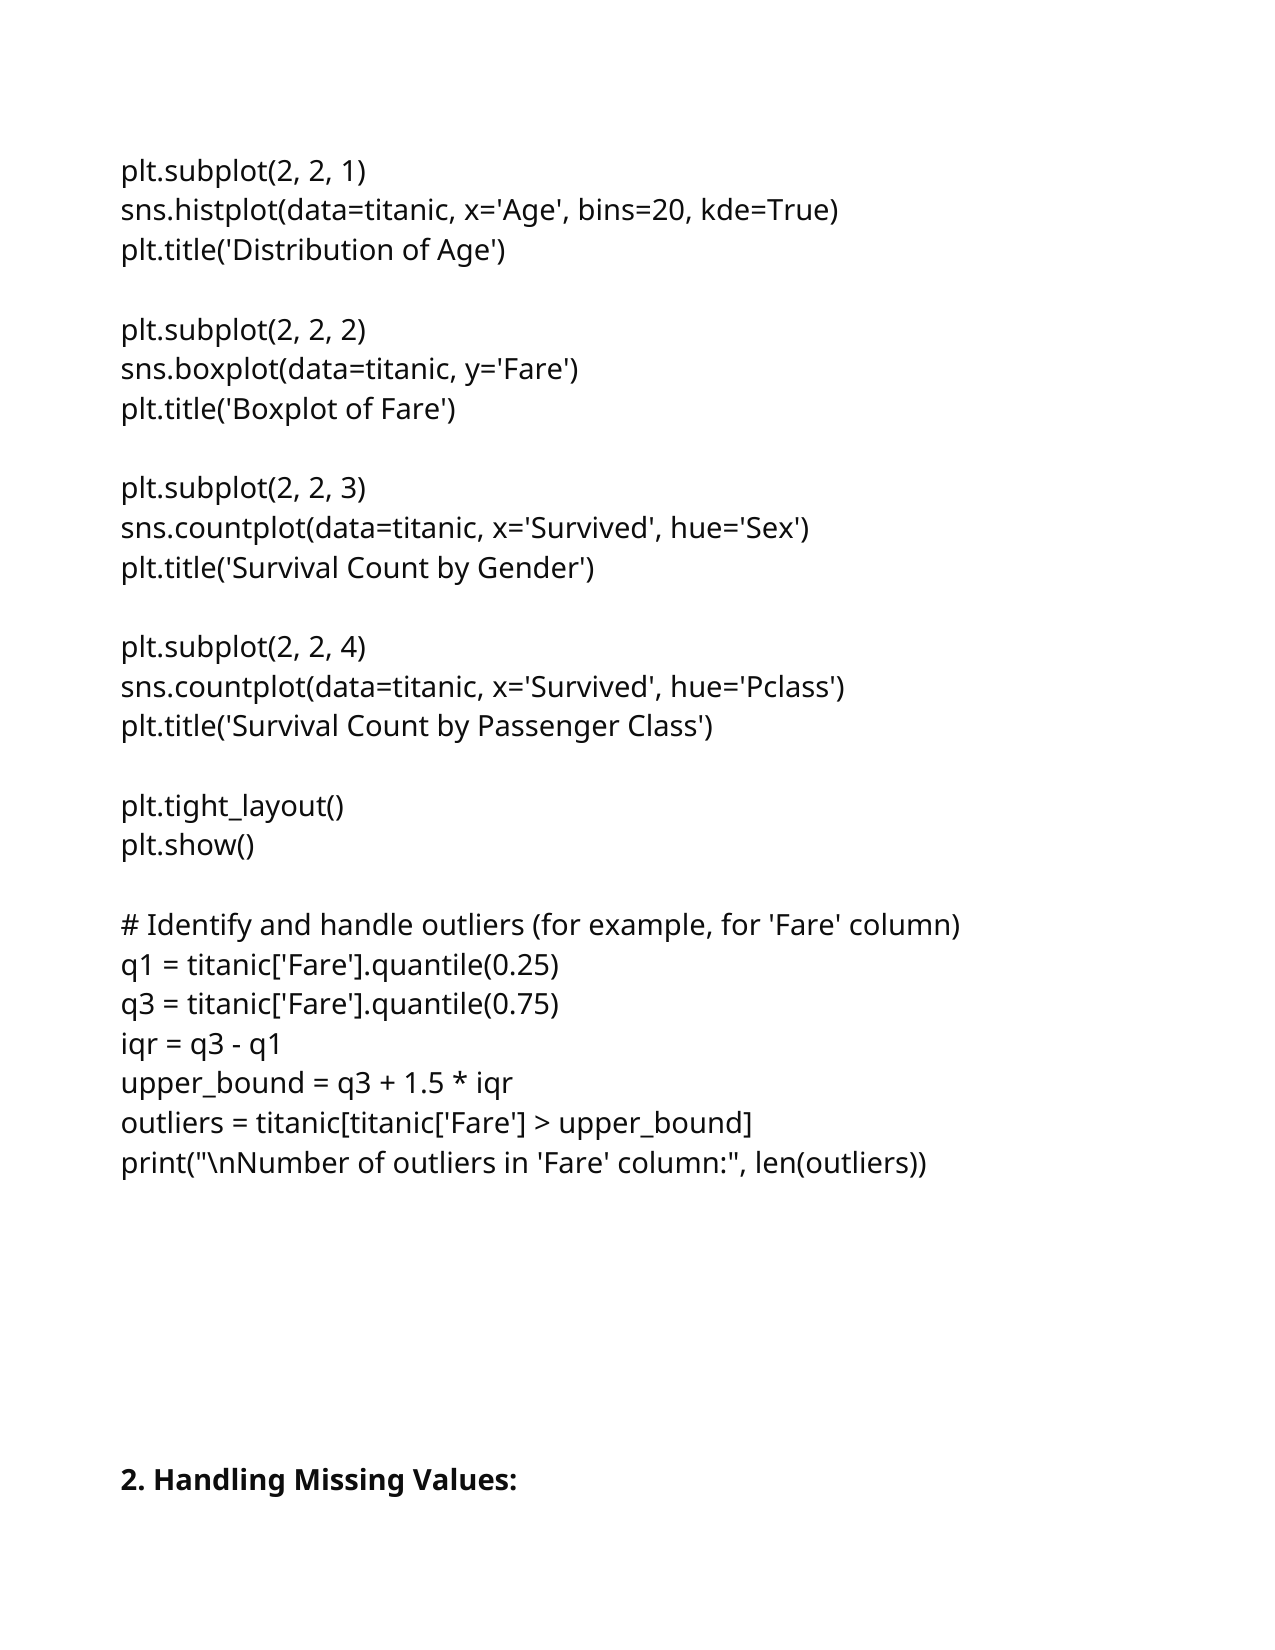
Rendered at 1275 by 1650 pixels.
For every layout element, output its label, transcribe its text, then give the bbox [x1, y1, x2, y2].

text print("\nNumber of outliers in 'Fare' column:", len(outliers)) [120, 1142, 1125, 1182]
text sns.countplot(data=titanic, x='Survived', hue='Sex') [120, 507, 1125, 547]
text outliers = titanic[titanic['Fare'] > upper_bound] [120, 1102, 1125, 1142]
text sns.histplot(data=titanic, x='Age', bins=20, kde=True) [120, 190, 1125, 229]
text sns.boxplot(data=titanic, y='Fare') [120, 348, 1125, 388]
text plt.title('Survival Count by Passenger Class') [120, 706, 1125, 745]
text 2. Handling Missing Values: [120, 1460, 1125, 1499]
text plt.subplot(2, 2, 2) [120, 309, 1125, 348]
text iqr = q3 - q1 [120, 1023, 1125, 1063]
text plt.subplot(2, 2, 4) [120, 626, 1125, 666]
text plt.subplot(2, 2, 1) [120, 150, 1125, 190]
text # Identify and handle outliers (for example, for 'Fare' column) [120, 904, 1125, 944]
text plt.show() [120, 825, 1125, 864]
text plt.title('Boxplot of Fare') [120, 388, 1125, 428]
text plt.subplot(2, 2, 3) [120, 467, 1125, 507]
text plt.title('Distribution of Age') [120, 229, 1125, 269]
text plt.tight_layout() [120, 785, 1125, 825]
text q3 = titanic['Fare'].quantile(0.75) [120, 983, 1125, 1023]
text upper_bound = q3 + 1.5 * iqr [120, 1063, 1125, 1102]
text sns.countplot(data=titanic, x='Survived', hue='Pclass') [120, 666, 1125, 706]
text plt.title('Survival Count by Gender') [120, 547, 1125, 587]
text q1 = titanic['Fare'].quantile(0.25) [120, 944, 1125, 983]
